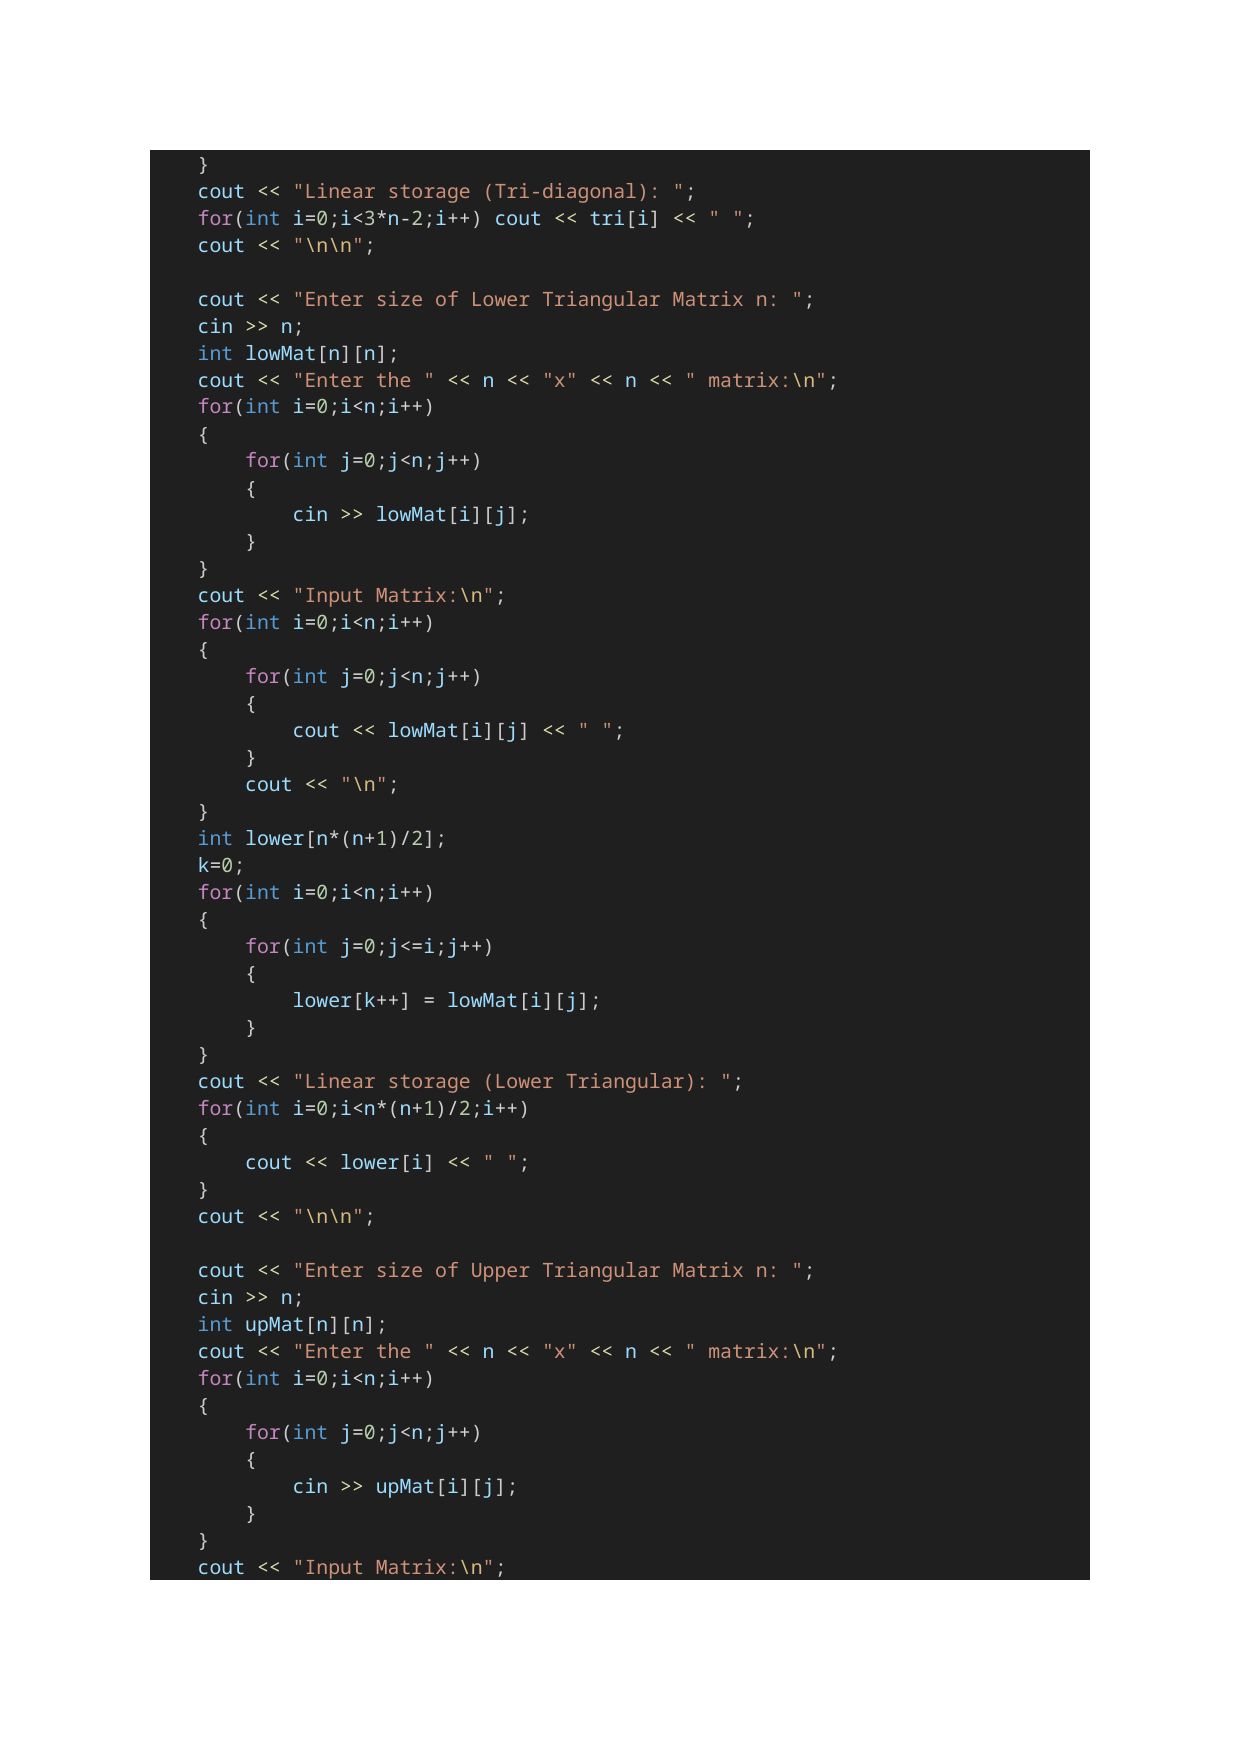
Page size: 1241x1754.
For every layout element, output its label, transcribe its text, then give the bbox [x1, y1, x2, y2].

text } [150, 555, 1090, 582]
text cout << "Enter the " << n << "x" << n << " matrix:\n"; [150, 366, 1090, 393]
text int upMat[n][n]; [150, 1310, 1090, 1337]
text int lower[n*(n+1)/2]; [150, 824, 1090, 851]
text cout << "Enter size of Lower Triangular Matrix n: "; [150, 285, 1090, 312]
text } [150, 1175, 1090, 1202]
text int lowMat[n][n]; [150, 339, 1090, 366]
text for(int j=0;j<=i;j++) [150, 932, 1090, 959]
text } [150, 1013, 1090, 1040]
text } [150, 1499, 1090, 1526]
text { [150, 636, 1090, 663]
text cout << "Enter the " << n << "x" << n << " matrix:\n"; [150, 1337, 1090, 1364]
text k=0; [150, 851, 1090, 878]
text for(int i=0;i<n;i++) [150, 878, 1090, 905]
text } [150, 1526, 1090, 1553]
text cout << lower[i] << " "; [150, 1148, 1090, 1175]
text for(int j=0;j<n;j++) [150, 447, 1090, 474]
text } [150, 797, 1090, 824]
text cout << "Enter size of Upper Triangular Matrix n: "; [150, 1256, 1090, 1283]
text cin >> n; [150, 312, 1090, 339]
text cout << "Input Matrix:\n"; [150, 582, 1090, 609]
text } [150, 743, 1090, 771]
text cout << lowMat[i][j] << " "; [150, 717, 1090, 743]
text { [150, 959, 1090, 986]
text { [150, 1445, 1090, 1472]
text lower[k++] = lowMat[i][j]; [150, 986, 1090, 1013]
text { [150, 420, 1090, 447]
text cout << "Linear storage (Lower Triangular): "; [150, 1067, 1090, 1094]
text cin >> upMat[i][j]; [150, 1472, 1090, 1499]
text { [150, 474, 1090, 501]
text cout << "\n"; [150, 771, 1090, 797]
text for(int i=0;i<n;i++) [150, 393, 1090, 420]
text cout << "Linear storage (Tri-diagonal): "; [150, 177, 1090, 204]
text } [150, 150, 1090, 177]
text cin >> n; [150, 1283, 1090, 1310]
text cout << "\n\n"; [150, 231, 1090, 258]
text cout << "\n\n"; [150, 1202, 1090, 1229]
text for(int i=0;i<n*(n+1)/2;i++) [150, 1094, 1090, 1121]
text { [150, 1391, 1090, 1418]
text for(int j=0;j<n;j++) [150, 1418, 1090, 1445]
text } [150, 1040, 1090, 1067]
text for(int i=0;i<n;i++) [150, 609, 1090, 636]
text } [150, 528, 1090, 555]
text cout << "Input Matrix:\n"; [150, 1553, 1090, 1580]
text cin >> lowMat[i][j]; [150, 501, 1090, 528]
text { [150, 689, 1090, 717]
text for(int j=0;j<n;j++) [150, 663, 1090, 689]
text { [150, 1121, 1090, 1148]
text { [150, 905, 1090, 932]
text for(int i=0;i<n;i++) [150, 1364, 1090, 1391]
text for(int i=0;i<3*n-2;i++) cout << tri[i] << " "; [150, 204, 1090, 231]
